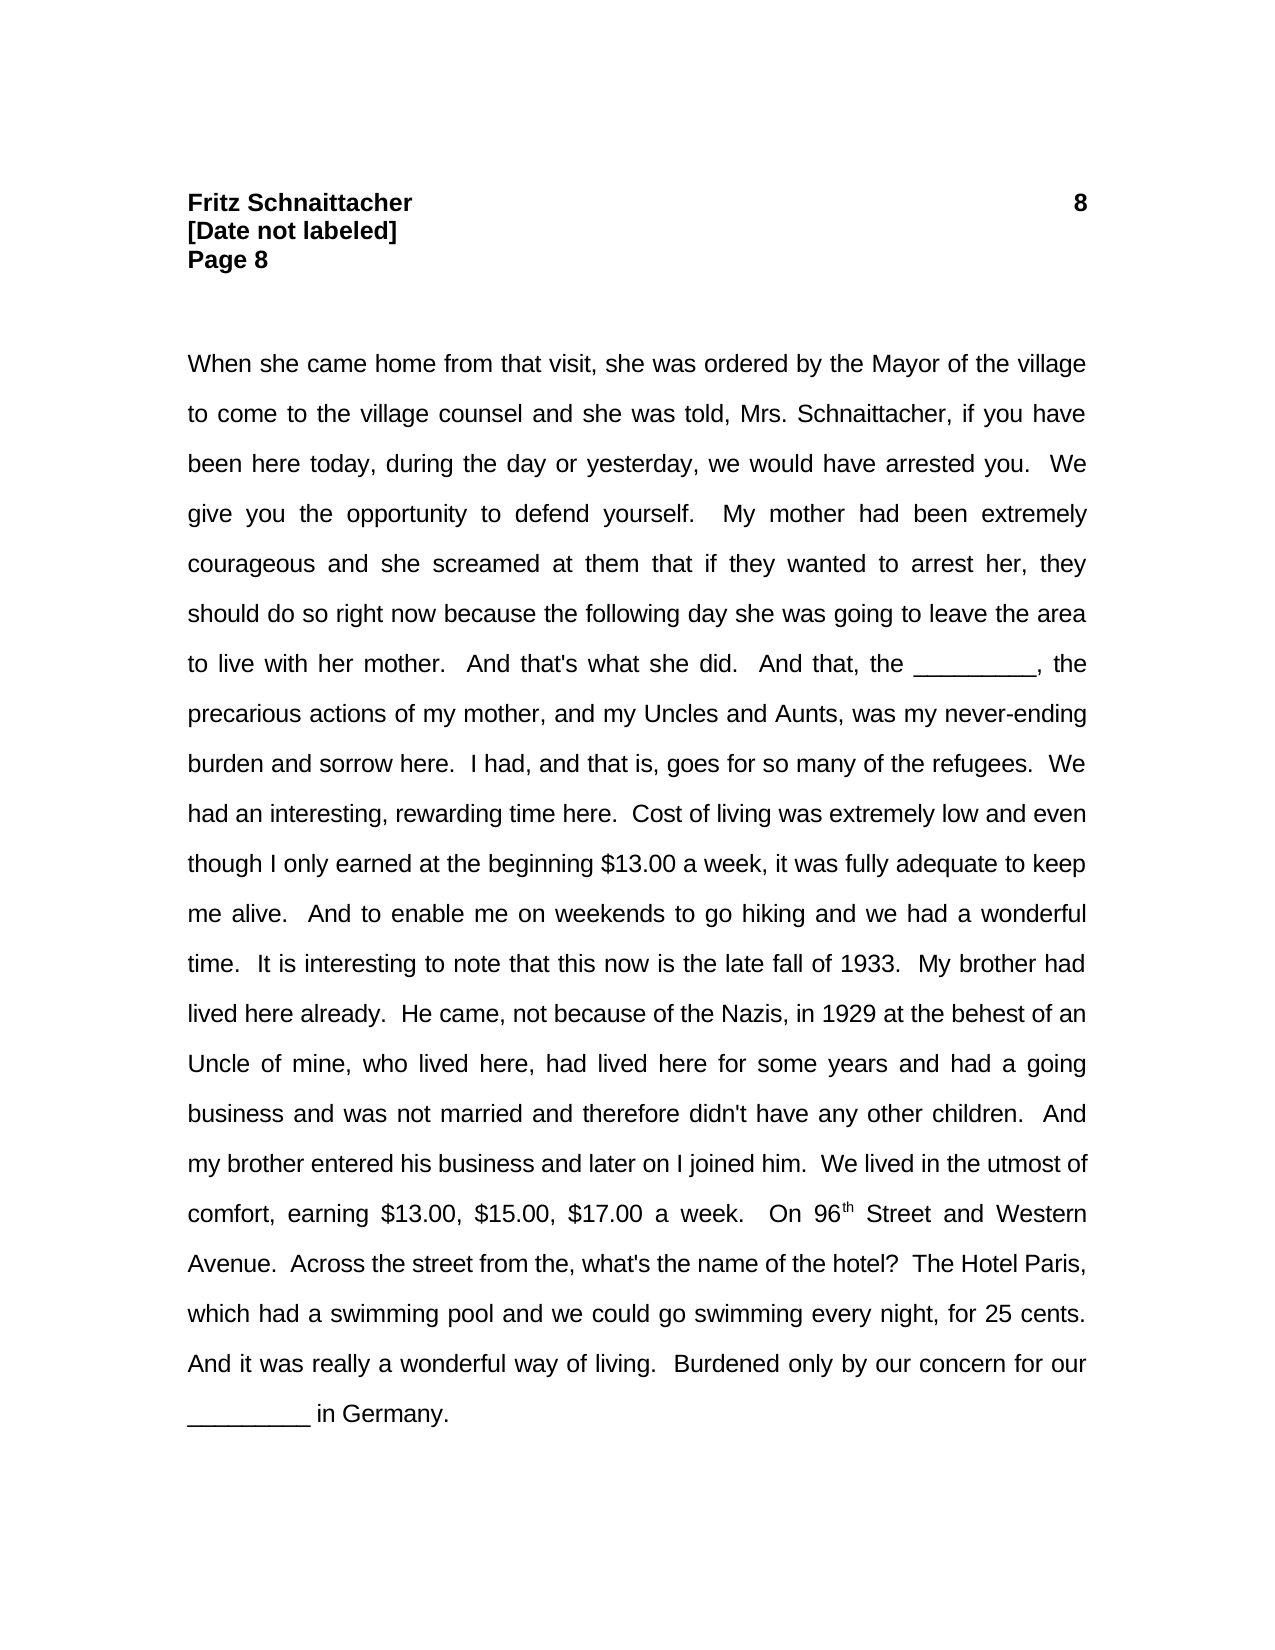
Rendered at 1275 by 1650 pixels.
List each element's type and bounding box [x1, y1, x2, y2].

text [187, 327, 1087, 1427]
